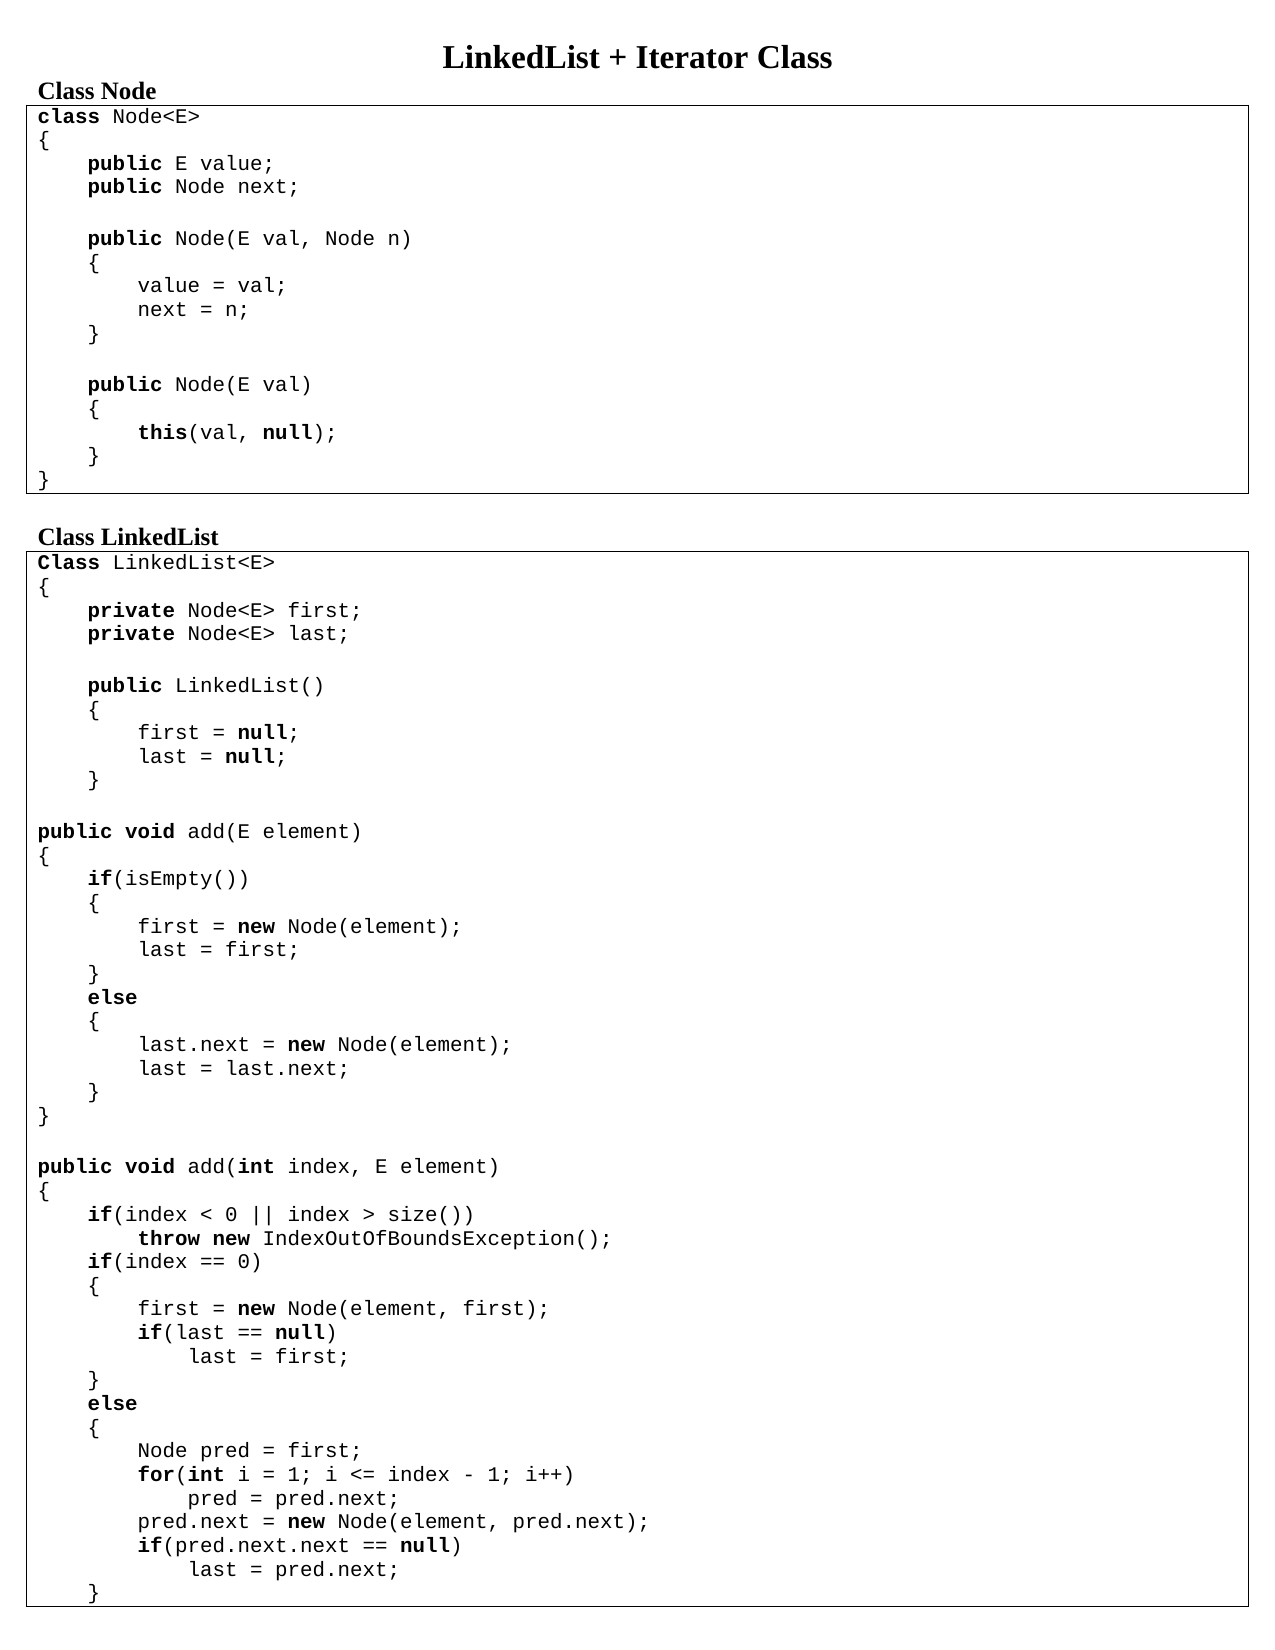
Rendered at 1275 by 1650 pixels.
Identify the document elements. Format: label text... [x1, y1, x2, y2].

text Class LinkedList [37, 522, 1237, 551]
text Class Node [37, 76, 1237, 104]
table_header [27, 552, 1248, 1606]
text LinkedList + Iterator Class [37, 37, 1237, 76]
table_header class Node<E> { public E value; public Node next; public Node(E val, Node n) { value = val; next = n; } public Node(E val) { this(val, null); } } [27, 106, 1248, 493]
